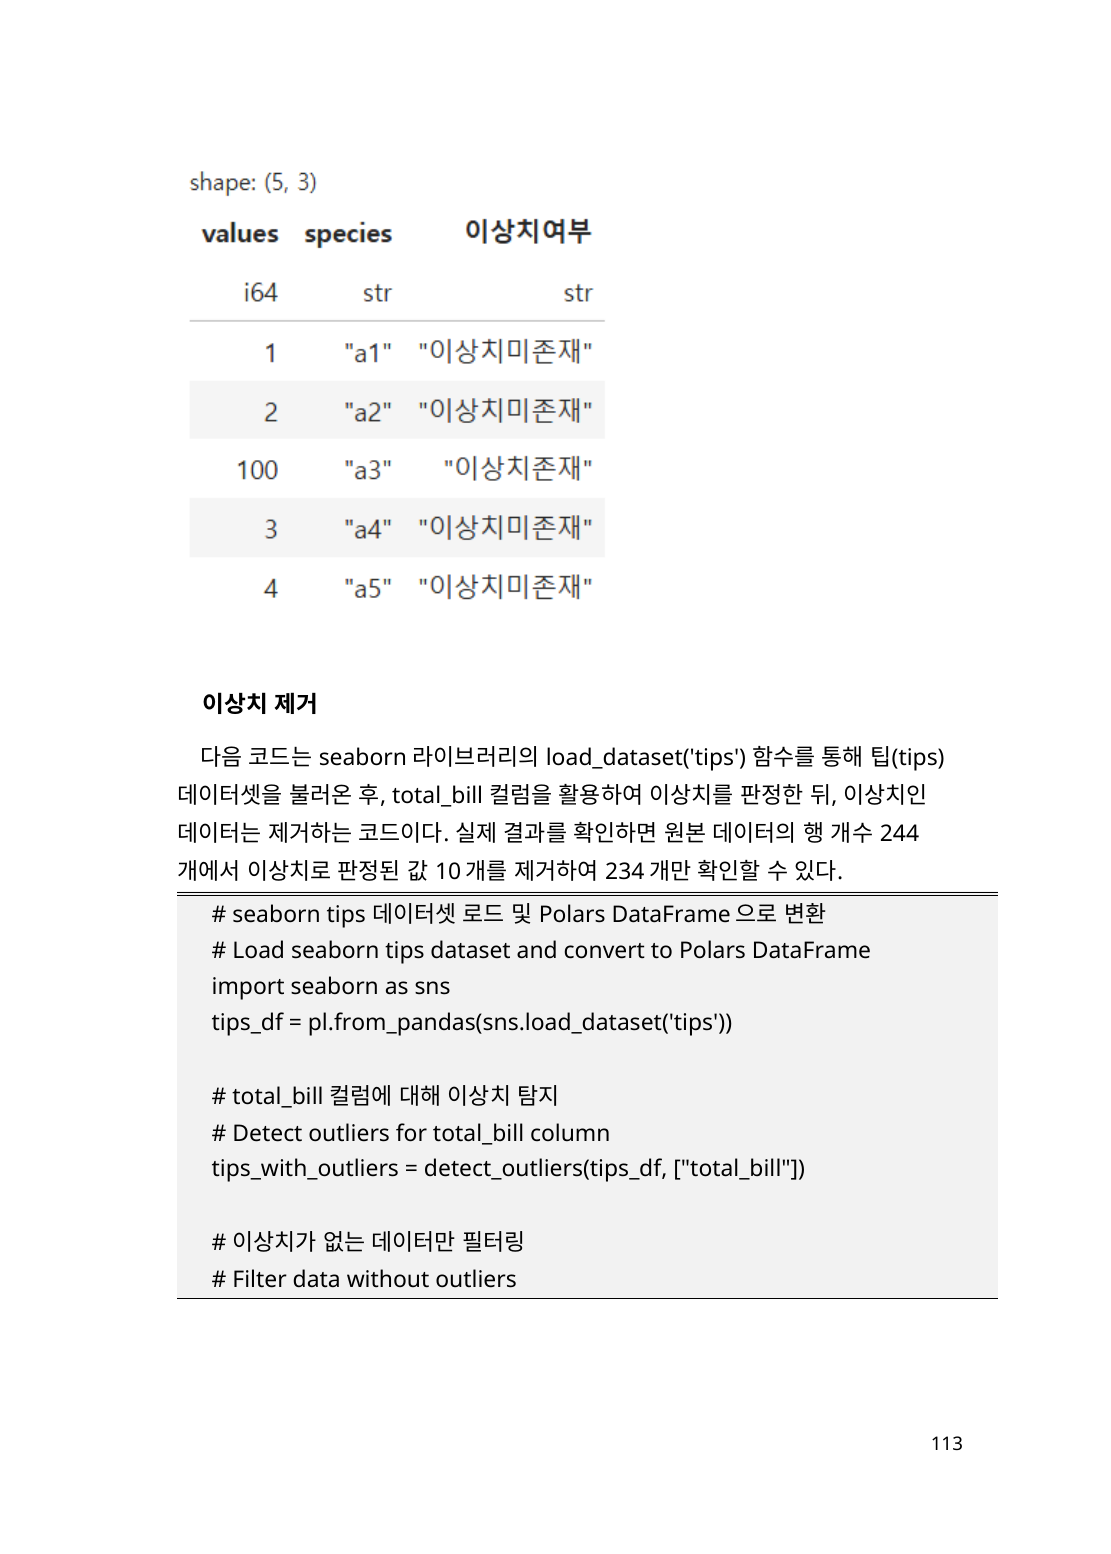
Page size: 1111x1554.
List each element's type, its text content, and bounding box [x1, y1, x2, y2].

subtitle 이상치 제거 [177, 686, 963, 719]
text 다음 코드는 seaborn 라이브러리의 load_dataset('tips') 함수를 통해 팁(tips) 데이터셋을 불러온 후, total_bill 컬럼을 활용하여 이상치를 판정한 뒤, 이상치인 데이터는 제거하는 코드이다. 실제 결과를 확인하면 원본 데이터의 행 개수 244개에서 이상치로 판정된 값 10개를 제거하여 234개만 확인할 수 있다. [177, 738, 963, 886]
picture [177, 147, 1000, 621]
